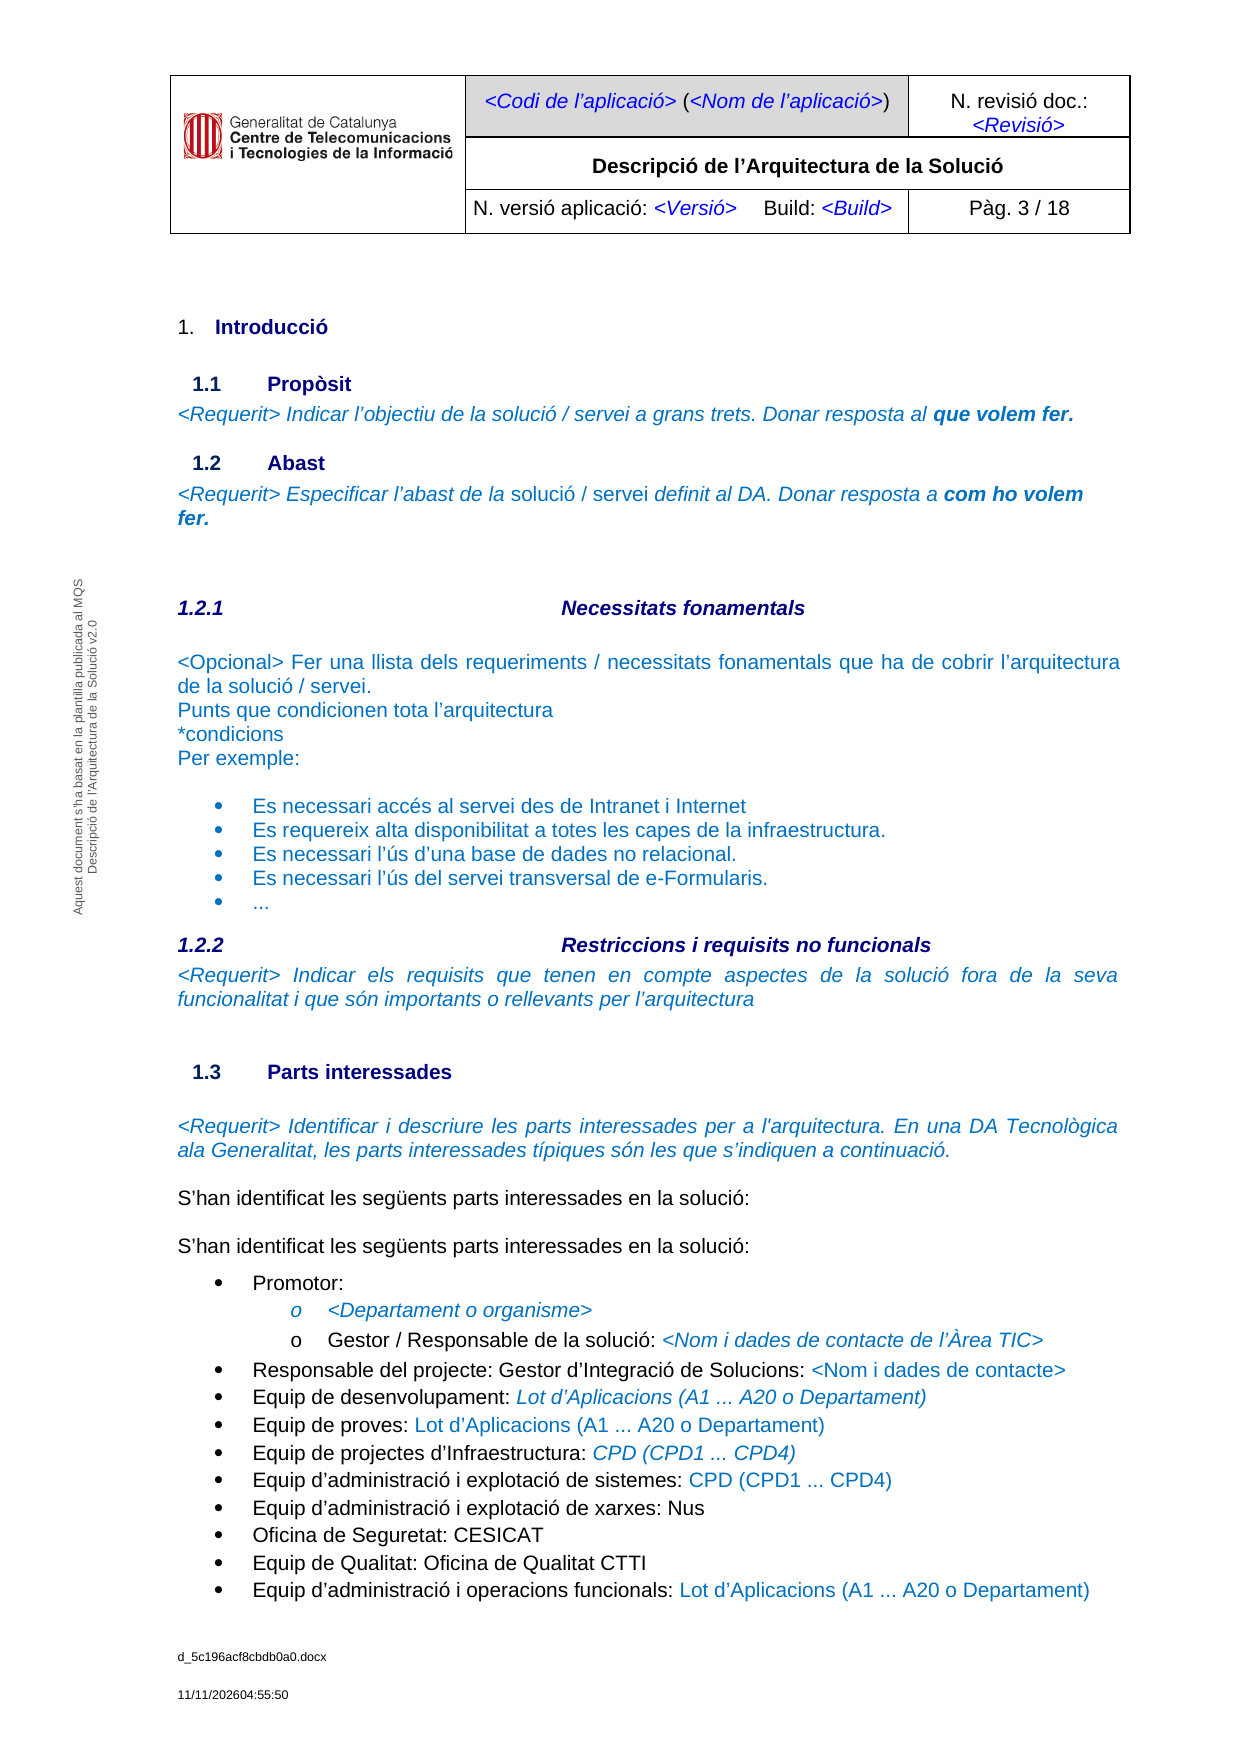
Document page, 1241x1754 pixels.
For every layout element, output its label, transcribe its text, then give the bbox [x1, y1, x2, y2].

list Gestor / Responsable de la solució: <Nom i dades de contacte de l’Àrea TIC> [290, 1328, 1122, 1354]
text S’han identificat les següents parts interessades en la solució: [177, 1234, 1122, 1258]
text *condicions [177, 722, 1122, 746]
subtitle Introducció [177, 315, 1122, 339]
text <Requerit> Indicar els requisits que tenen en compte aspectes de la solució fora de la seva funcionalitat i que són importants o rellevants per l’arquitectura [177, 963, 1122, 1011]
list Equip de projectes d’Infraestructura: CPD (CPD1 ... CPD4) [215, 1440, 1122, 1464]
list Equip d’administració i explotació de sistemes: CPD (CPD1 ... CPD4) [215, 1468, 1122, 1492]
list Equip de proves: Lot d’Aplicacions (A1 ... A20 o Departament) [215, 1413, 1122, 1437]
subtitle Restriccions i requisits no funcionals [177, 933, 1122, 957]
text Punts que condicionen tota l’arquitectura [177, 698, 1122, 722]
text <Opcional> Fer una llista dels requeriments / necessitats fonamentals que ha de cobrir l’arquitectura de la solució / servei. [177, 650, 1122, 698]
text Per exemple: [177, 746, 1122, 770]
list Equip de desenvolupament: Lot d’Aplicacions (A1 ... A20 o Departament) [215, 1385, 1122, 1409]
text <Requerit> Identificar i descriure les parts interessades per a l'arquitectura. En una DA Tecnològica ala Generalitat, les parts interessades típiques són les que s’indiquen a continuació. [177, 1114, 1122, 1162]
text S’han identificat les següents parts interessades en la solució: [177, 1186, 1122, 1210]
list Es necessari l’ús del servei transversal de e-Formularis. [215, 866, 1122, 890]
list Equip de Qualitat: Oficina de Qualitat CTTI [215, 1551, 1122, 1575]
list Equip d’administració i operacions funcionals: Lot d’Aplicacions (A1 ... A20 o Departament) [215, 1578, 1122, 1602]
list Equip d’administració i explotació de xarxes: Nus [215, 1496, 1122, 1519]
subtitle Parts interessades [192, 1060, 1122, 1084]
subtitle Abast [192, 451, 1122, 475]
text <Requerit> Indicar l’objectiu de la solució / servei a grans trets. Donar resposta al que volem fer. [177, 402, 1122, 426]
list Promotor: [215, 1271, 1122, 1294]
picture [183, 113, 453, 161]
subtitle Propòsit [192, 372, 1122, 396]
list Es requereix alta disponibilitat a totes les capes de la infraestructura. [215, 818, 1122, 842]
list Responsable del projecte: Gestor d’Integració de Solucions: <Nom i dades de contacte> [215, 1357, 1122, 1382]
list Es necessari l’ús d’una base de dades no relacional. [215, 842, 1122, 866]
list ... [215, 890, 1122, 914]
list <Departament o organisme> [290, 1298, 1122, 1324]
list Es necessari accés al servei des de Intranet i Internet [215, 794, 1122, 818]
list Oficina de Seguretat: CESICAT [215, 1523, 1122, 1547]
text <Requerit> Especificar l’abast de la solució / servei definit al DA. Donar resposta a com ho volem fer. [177, 481, 1122, 529]
subtitle Necessitats fonamentals [177, 596, 1122, 620]
